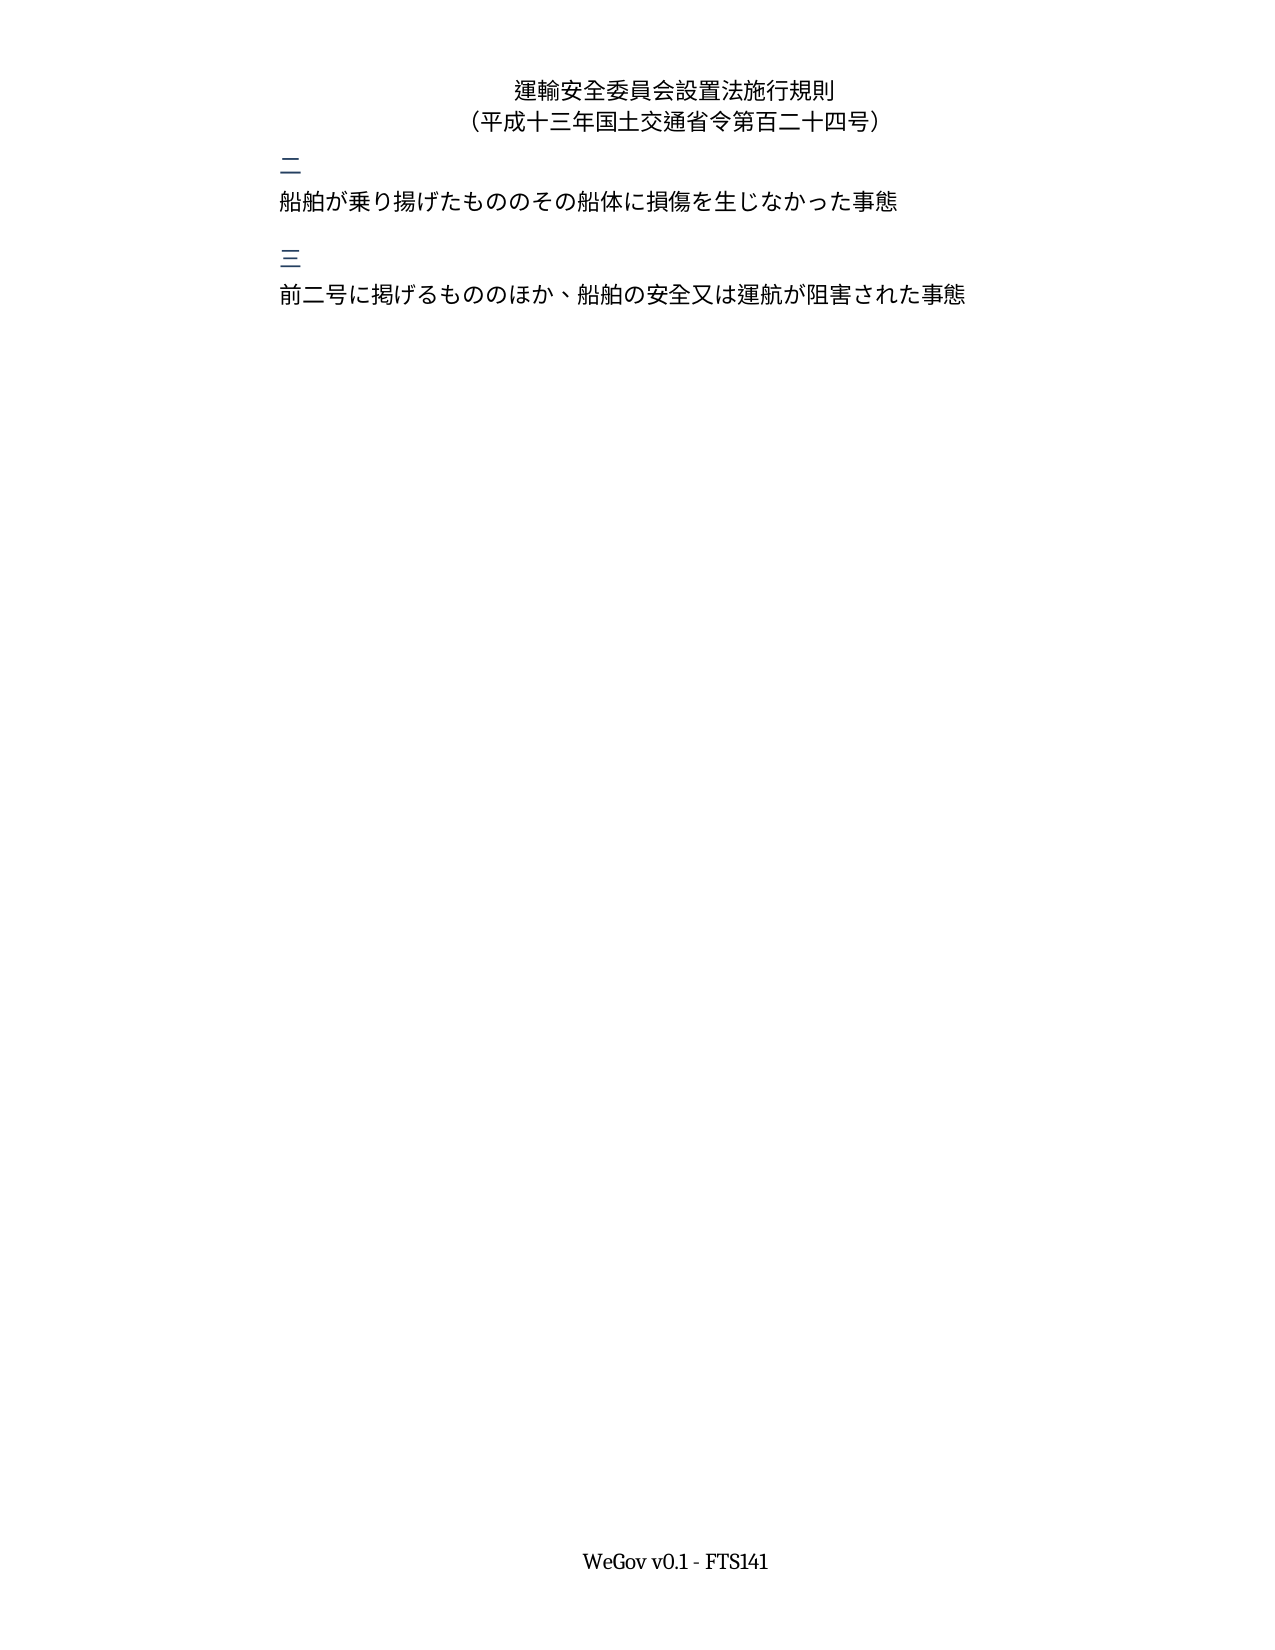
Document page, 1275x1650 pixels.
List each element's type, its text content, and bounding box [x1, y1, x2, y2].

text 前二号に掲げるもののほか、船舶の安全又は運航が阻害された事態 [279, 279, 1087, 310]
text 船舶が乗り揚げたもののその船体に損傷を生じなかった事態 [279, 186, 1087, 217]
subtitle 二 [279, 150, 1087, 181]
subtitle 三 [279, 243, 1087, 274]
